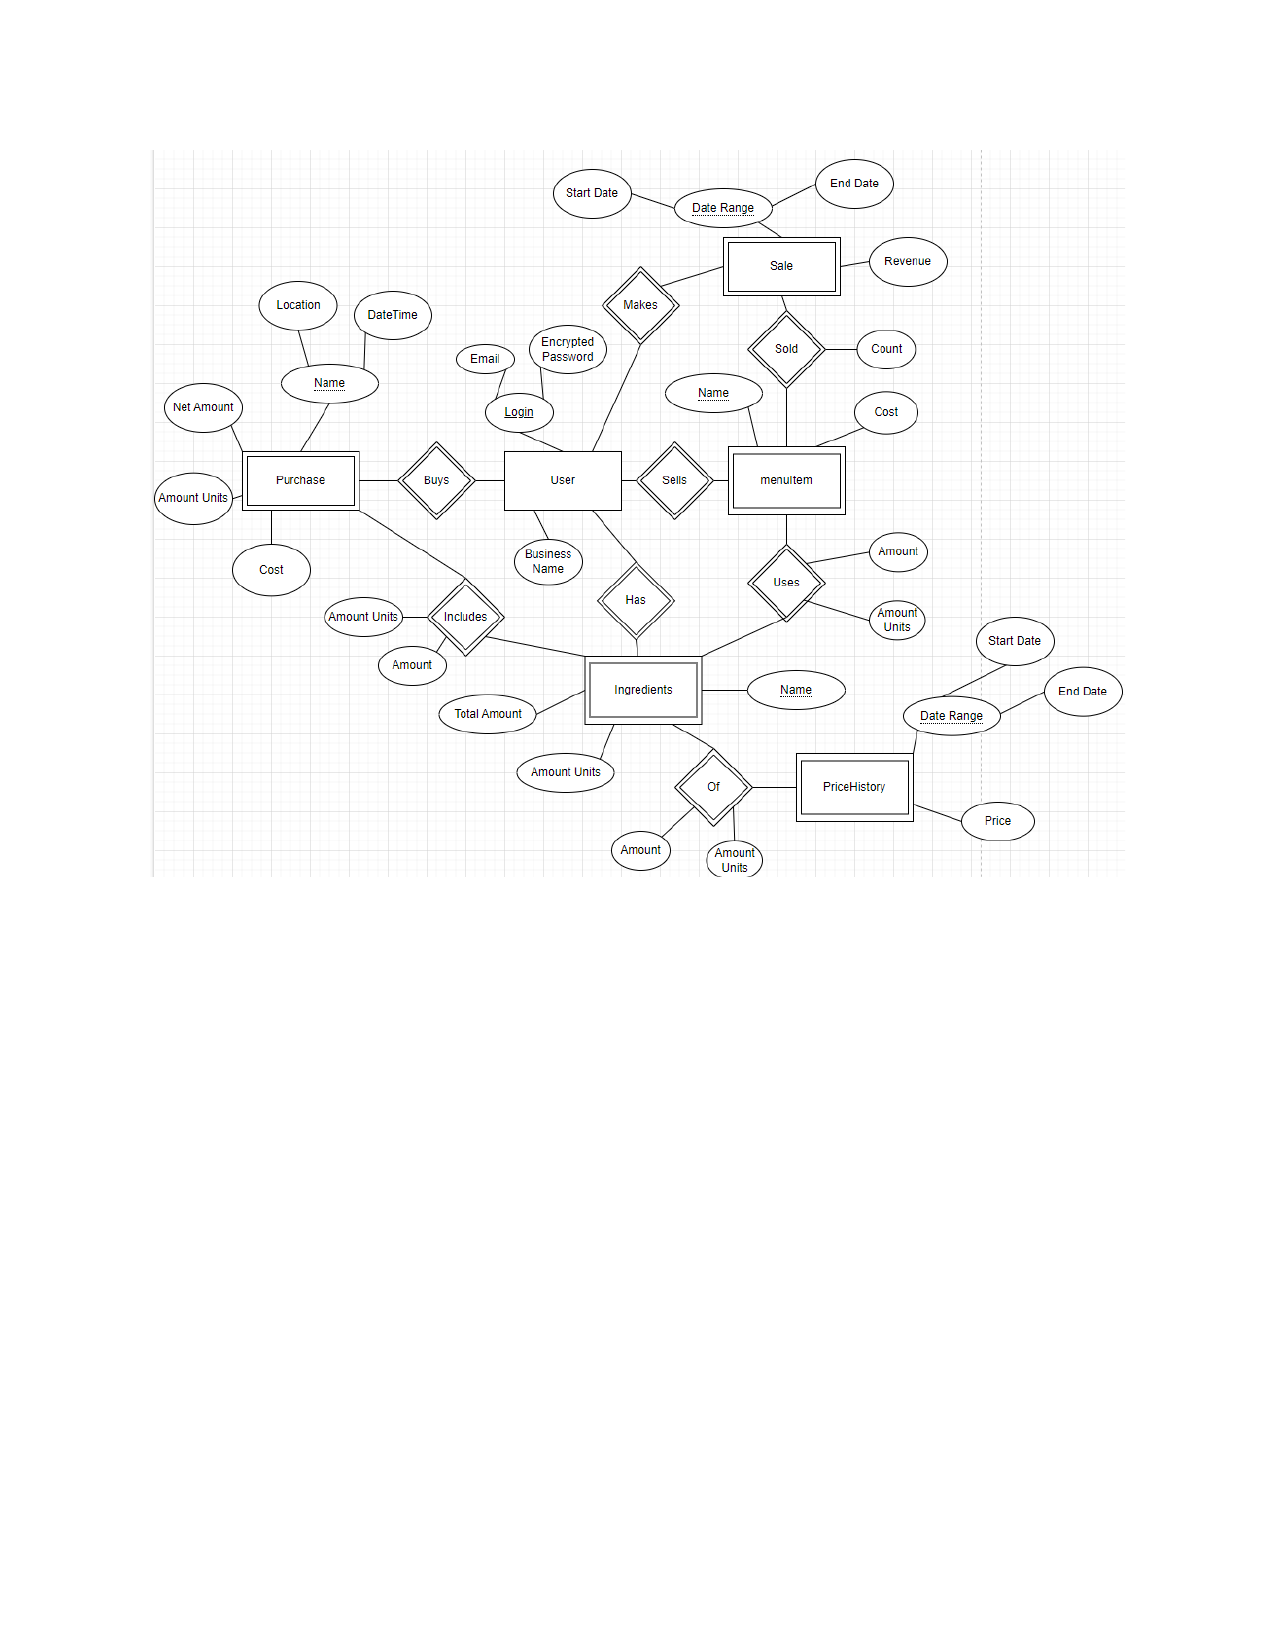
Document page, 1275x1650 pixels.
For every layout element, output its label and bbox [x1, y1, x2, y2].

picture [150, 150, 1125, 877]
